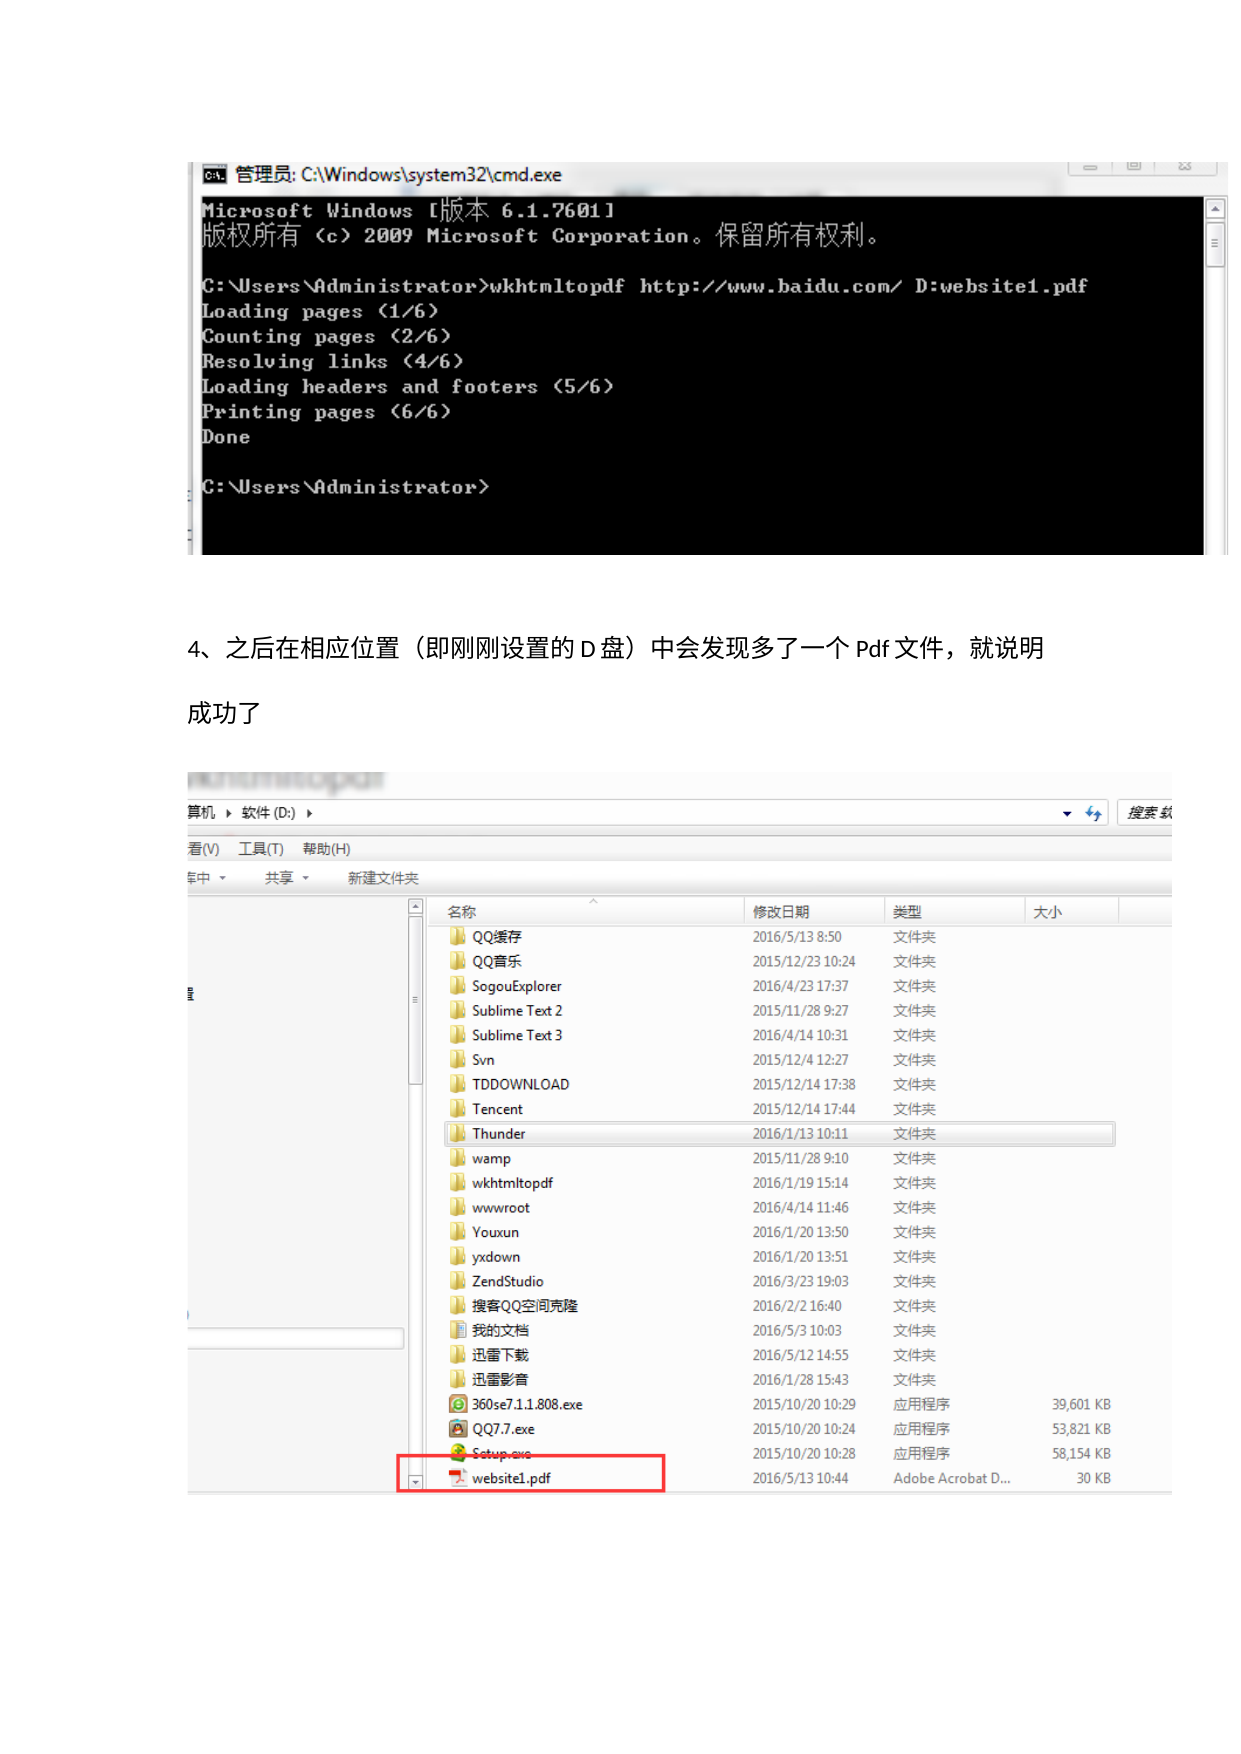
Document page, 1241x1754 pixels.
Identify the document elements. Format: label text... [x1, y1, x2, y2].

text 4、之后在相应位置（即刚刚设置的D盘）中会发现多了一个Pdf文件，就说明成功了 [187, 614, 1053, 744]
picture [187, 162, 1229, 555]
picture [187, 772, 1172, 1495]
